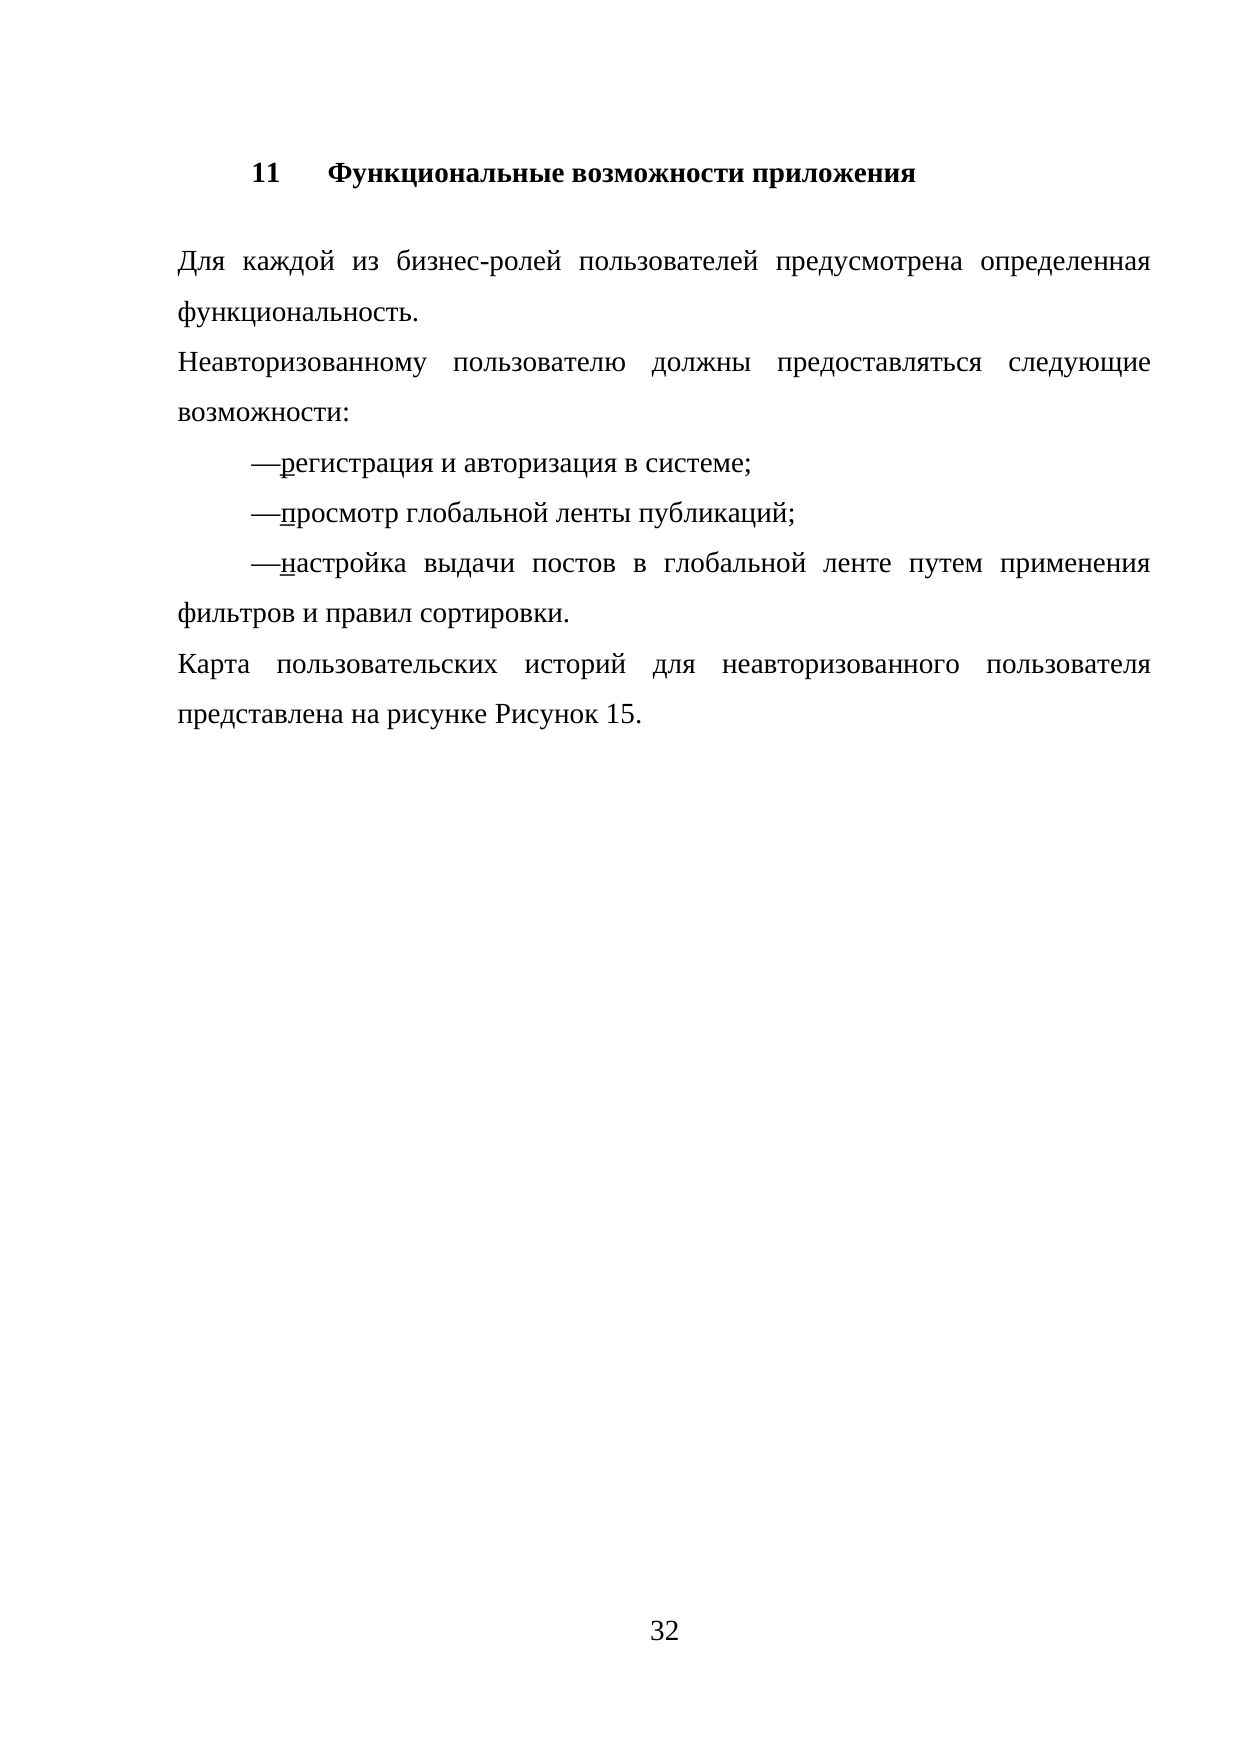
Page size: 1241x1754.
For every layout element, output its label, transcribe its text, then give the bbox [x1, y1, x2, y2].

text просмотр глобальной ленты публикаций; [177, 495, 1152, 528]
text регистрация и авторизация в системе; [177, 445, 1152, 478]
subtitle Функциональные возможности приложения [251, 156, 1152, 189]
text Для каждой из бизнес-ролей пользователей предусмотрена определенная функциональность. [177, 243, 1152, 327]
text Неавторизованному пользователю должны предоставляться следующие возможности: [177, 344, 1152, 428]
text настройка выдачи постов в глобальной ленте путем применения фильтров и правил сортировки. [177, 545, 1152, 629]
text Карта пользовательских историй для неавторизованного пользователя представлена на рисунке Рисунок 15. [177, 646, 1152, 730]
